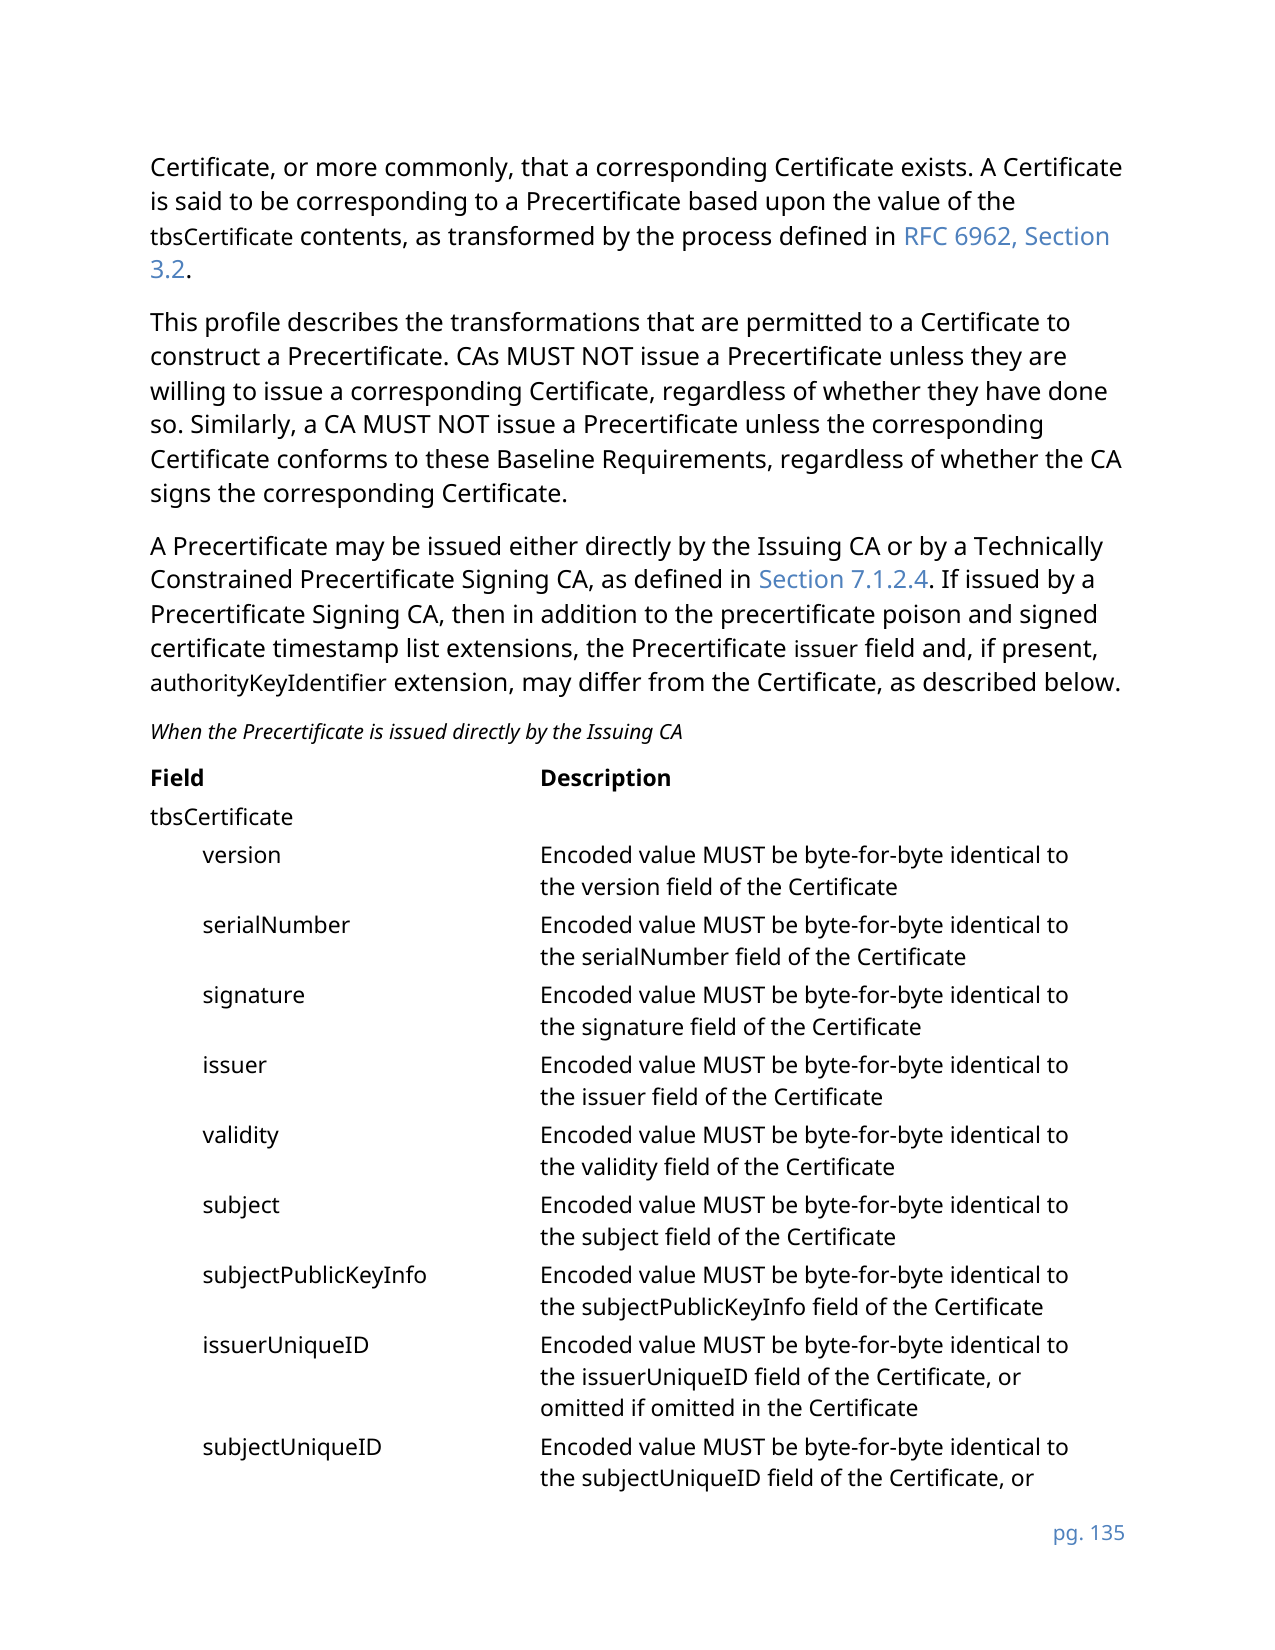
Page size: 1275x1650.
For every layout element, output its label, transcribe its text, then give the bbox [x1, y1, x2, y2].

text When the Precertificate is issued directly by the Issuing CA [150, 717, 1125, 746]
text This profile describes the transformations that are permitted to a Certificate to construct a Precertificate. CAs MUST NOT issue a Precertificate unless they are willing to issue a corresponding Certificate, regardless of whether they have done so. Similarly, a CA MUST NOT issue a Precertificate unless the corresponding Certificate conforms to these Baseline Requirements, regardless of whether the CA signs the corresponding Certificate. [150, 305, 1125, 509]
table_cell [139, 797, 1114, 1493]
text A Precertificate may be issued either directly by the Issuing CA or by a Technically Constrained Precertificate Signing CA, as defined in Section 7.1.2.4. If issued by a Precertificate Signing CA, then in addition to the precertificate poison and signed certificate timestamp list extensions, the Precertificate issuer field and, if present, authorityKeyIdentifier extension, may differ from the Certificate, as described below. [150, 528, 1125, 698]
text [150, 150, 1125, 286]
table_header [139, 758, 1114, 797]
